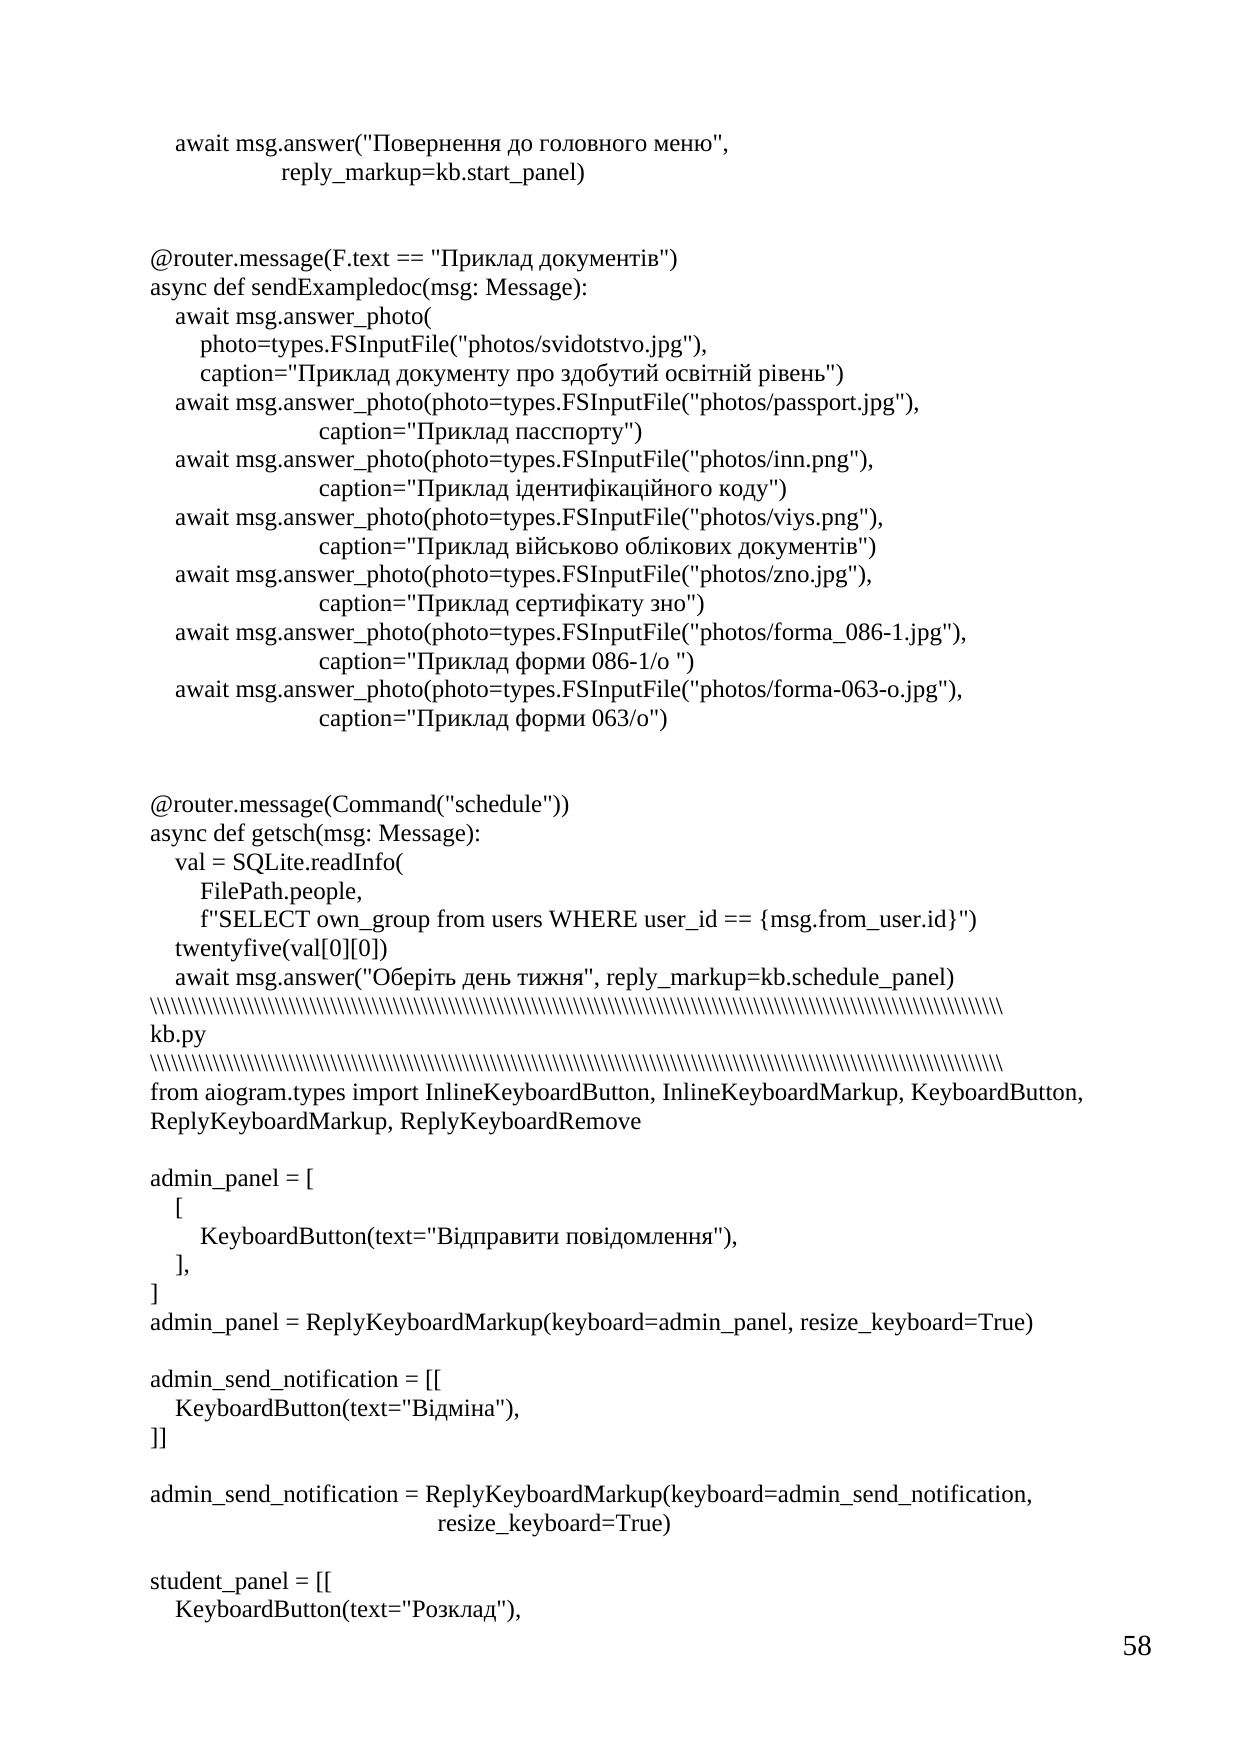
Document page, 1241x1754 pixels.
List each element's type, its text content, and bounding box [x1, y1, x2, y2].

text caption="Приклад пасспорту") [150, 416, 1152, 444]
text f"SELECT own_group from users WHERE user_id == {msg.from_user.id}") [150, 904, 1152, 933]
text ]] [150, 1422, 1152, 1451]
text resize_keyboard=True) [150, 1508, 1152, 1537]
text admin_panel = [ [150, 1163, 1152, 1192]
text await msg.answer_photo(photo=types.FSInputFile("photos/passport.jpg"), [150, 387, 1152, 416]
text \\\\\\\\\\\\\\\\\\\\\\\\\\\\\\\\\\\\\\\\\\\\\\\\\\\\\\\\\\\\\\\\\\\\\\\\\\\\\\\\\\\\\\\\\\\\\\\\\\\\\\\\\\\\\\\\\\\\\\\\\\\ [150, 991, 1152, 1019]
text caption="Приклад ідентифікаційного коду") [150, 473, 1152, 502]
text caption="Приклад військово облікових документів") [150, 531, 1152, 559]
text admin_panel = ReplyKeyboardMarkup(keyboard=admin_panel, resize_keyboard=True) [150, 1307, 1152, 1336]
text await msg.answer_photo(photo=types.FSInputFile("photos/inn.png"), [150, 444, 1152, 473]
text await msg.answer("Повернення до головного меню", [150, 128, 1152, 157]
text ] [150, 1278, 1152, 1307]
text await msg.answer("Оберіть день тижня", reply_markup=kb.schedule_panel) [150, 962, 1152, 991]
text val = SQLite.readInfo( [150, 847, 1152, 876]
text async def sendExampledoc(msg: Message): [150, 272, 1152, 301]
text student_panel = [[ [150, 1566, 1152, 1594]
text caption="Приклад форми 086-1/o ") [150, 646, 1152, 674]
text admin_send_notification = [[ [150, 1364, 1152, 1393]
text ], [150, 1249, 1152, 1278]
text async def getsch(msg: Message): [150, 818, 1152, 847]
text @router.message(F.text == "Приклад документів") [150, 243, 1152, 272]
text [ [150, 1192, 1152, 1221]
text caption="Приклад сертифікату зно") [150, 588, 1152, 617]
text await msg.answer_photo( [150, 301, 1152, 329]
text admin_send_notification = ReplyKeyboardMarkup(keyboard=admin_send_notification, [150, 1479, 1152, 1508]
text await msg.answer_photo(photo=types.FSInputFile("photos/viys.png"), [150, 502, 1152, 531]
text FilePath.people, [150, 876, 1152, 904]
text caption="Приклад форми 063/o") [150, 703, 1152, 732]
text KeyboardButton(text="Відміна"), [150, 1393, 1152, 1422]
text KeyboardButton(text="Розклад"), [150, 1594, 1152, 1623]
text photo=types.FSInputFile("photos/svidotstvo.jpg"), [150, 329, 1152, 358]
text await msg.answer_photo(photo=types.FSInputFile("photos/forma_086-1.jpg"), [150, 617, 1152, 646]
text await msg.answer_photo(photo=types.FSInputFile("photos/zno.jpg"), [150, 559, 1152, 588]
text @router.message(Command("schedule")) [150, 789, 1152, 818]
text reply_markup=kb.start_panel) [150, 157, 1152, 186]
text KeyboardButton(text="Відправити повідомлення"), [150, 1221, 1152, 1249]
text caption="Приклад документу про здобутий освітній рівень") [150, 358, 1152, 387]
text \\\\\\\\\\\\\\\\\\\\\\\\\\\\\\\\\\\\\\\\\\\\\\\\\\\\\\\\\\\\\\\\\\\\\\\\\\\\\\\\\\\\\\\\\\\\\\\\\\\\\\\\\\\\\\\\\\\\\\\\\\\ [150, 1048, 1152, 1077]
text from aiogram.types import InlineKeyboardButton, InlineKeyboardMarkup, KeyboardButton, ReplyKeyboardMarkup, ReplyKeyboardRemove [150, 1077, 1152, 1134]
text kb.py [150, 1019, 1152, 1048]
text await msg.answer_photo(photo=types.FSInputFile("photos/forma-063-o.jpg"), [150, 674, 1152, 703]
text twentyfive(val[0][0]) [150, 933, 1152, 962]
